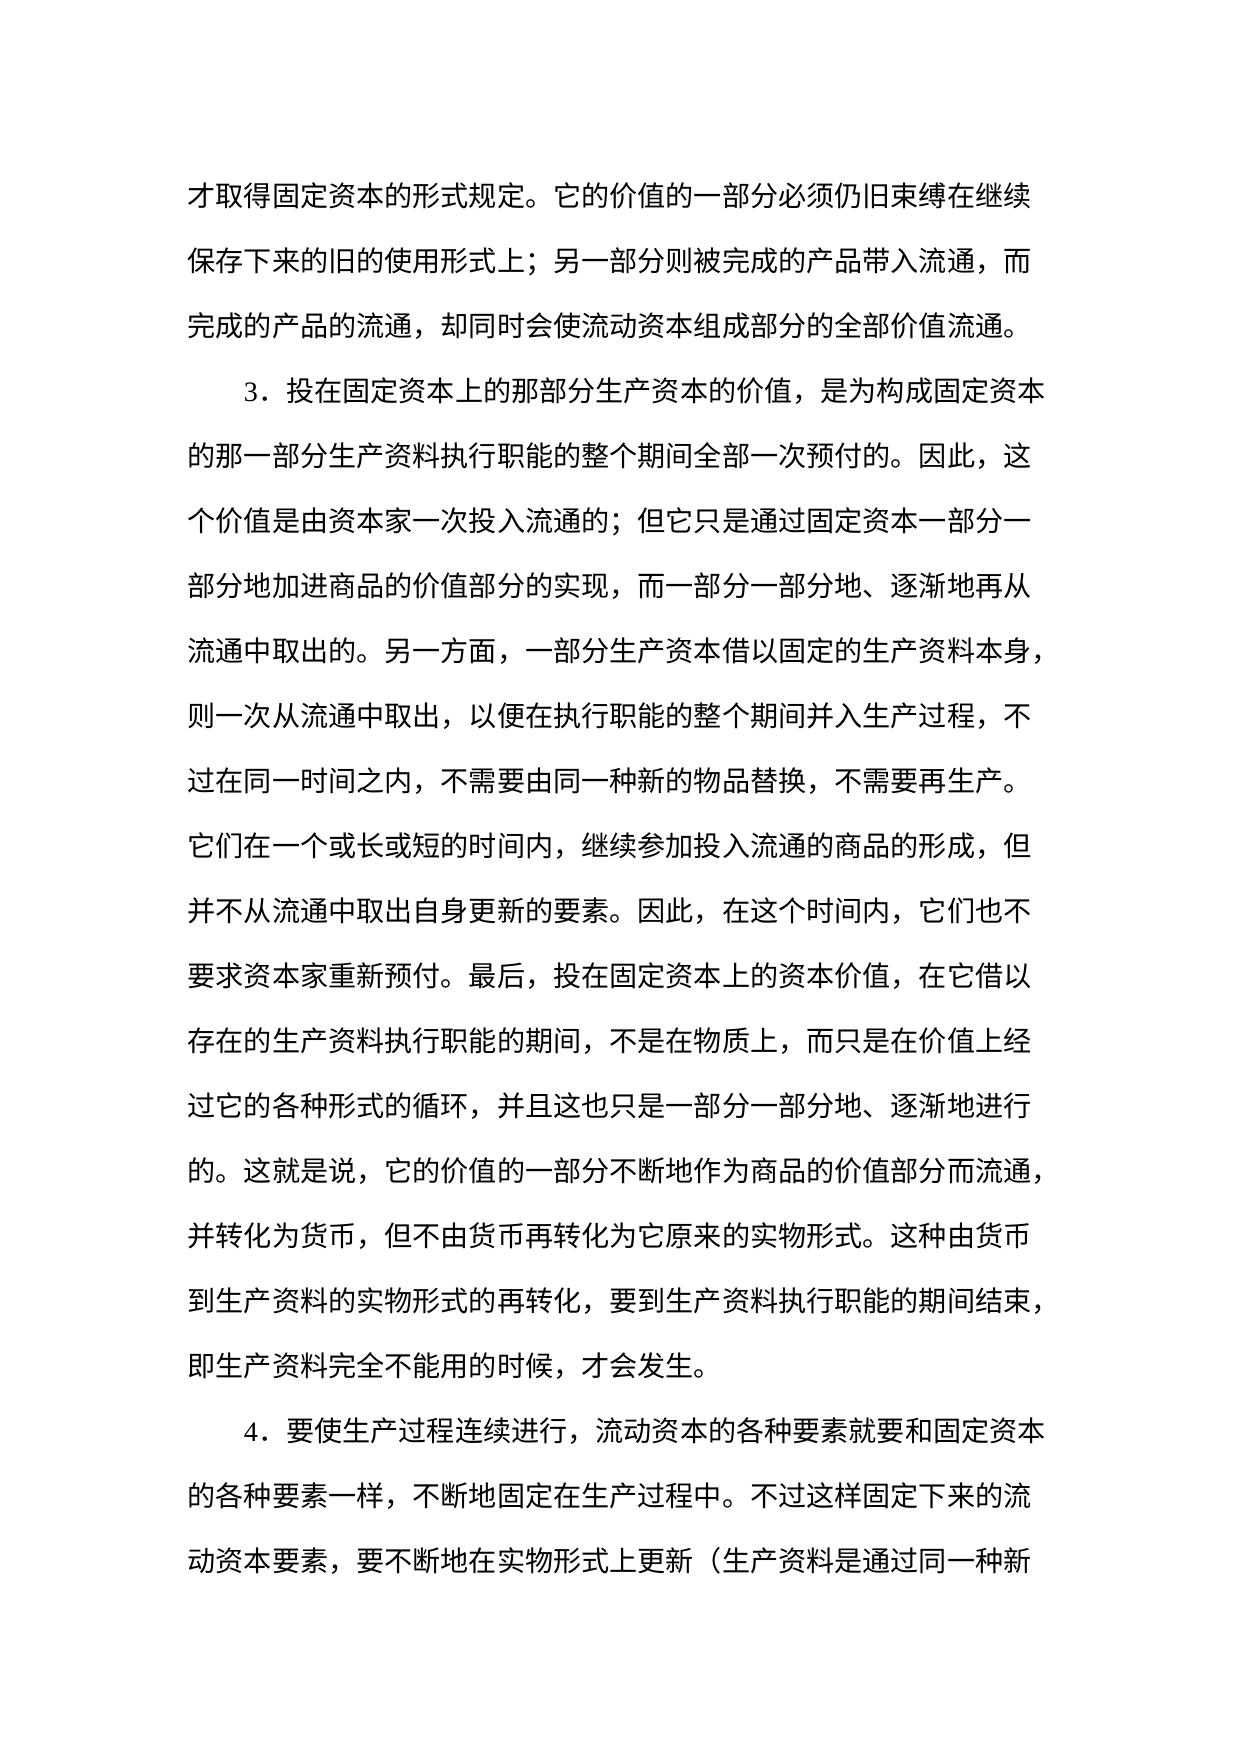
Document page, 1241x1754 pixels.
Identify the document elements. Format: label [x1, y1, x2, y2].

text [187, 162, 1053, 1592]
